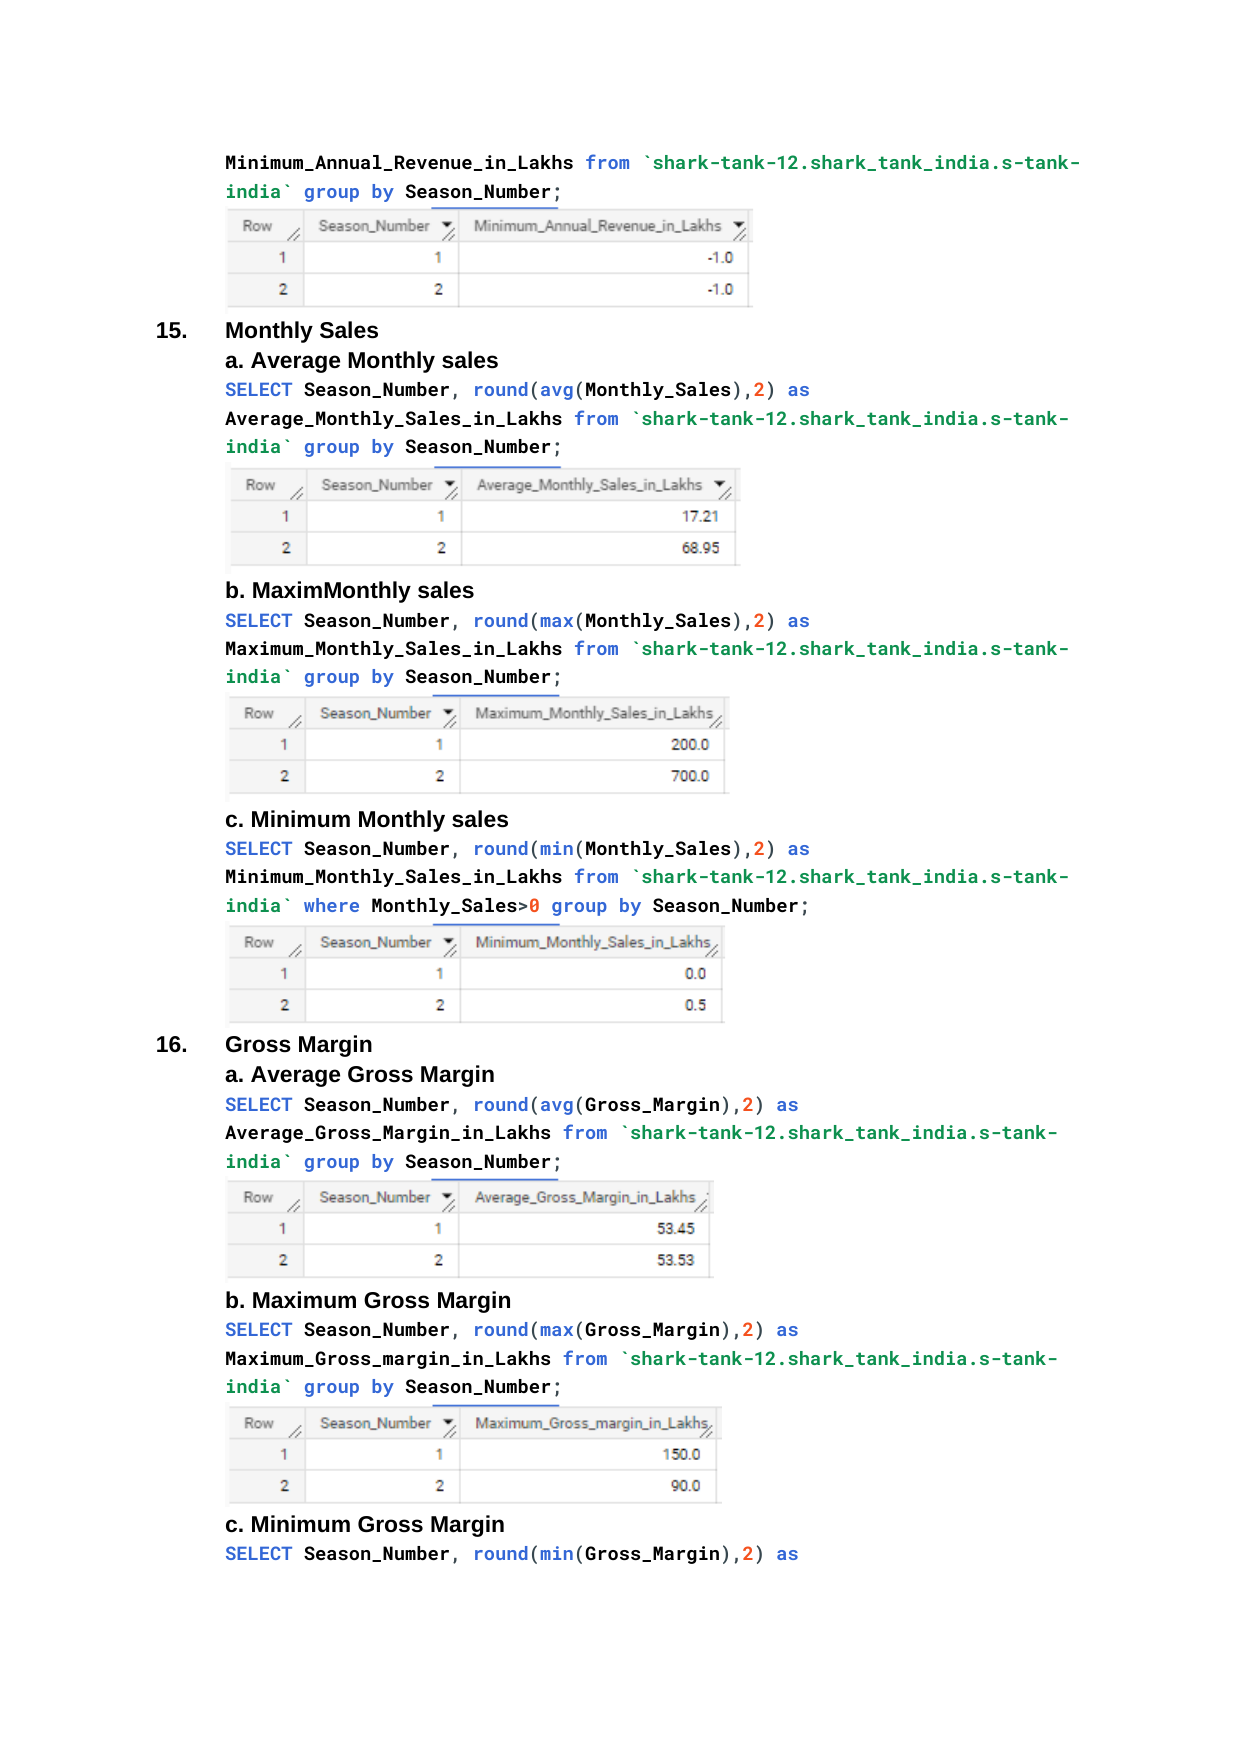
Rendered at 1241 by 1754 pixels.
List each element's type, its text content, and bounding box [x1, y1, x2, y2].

picture [225, 1402, 722, 1507]
picture [225, 462, 741, 574]
list Gross Margin a. Average Gross Margin SELECT Season_Number, round(avg(Gross_Margin),2) as Average_Gross_Margin_in_Lakhs from `shark-tank-12.shark_tank_india.s-tank-india` group by Season_Number; [187, 1031, 1090, 1173]
picture [225, 1176, 714, 1283]
picture [225, 692, 730, 802]
list Monthly Sales a. Average Monthly sales SELECT Season_Number, round(avg(Monthly_Sales),2) as Average_Monthly_Sales_in_Lakhs from `shark-tank-12.shark_tank_india.s-tank-india` group by Season_Number; [187, 317, 1090, 459]
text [225, 1402, 1090, 1566]
picture [225, 921, 725, 1028]
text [225, 150, 1090, 203]
picture [225, 206, 754, 314]
